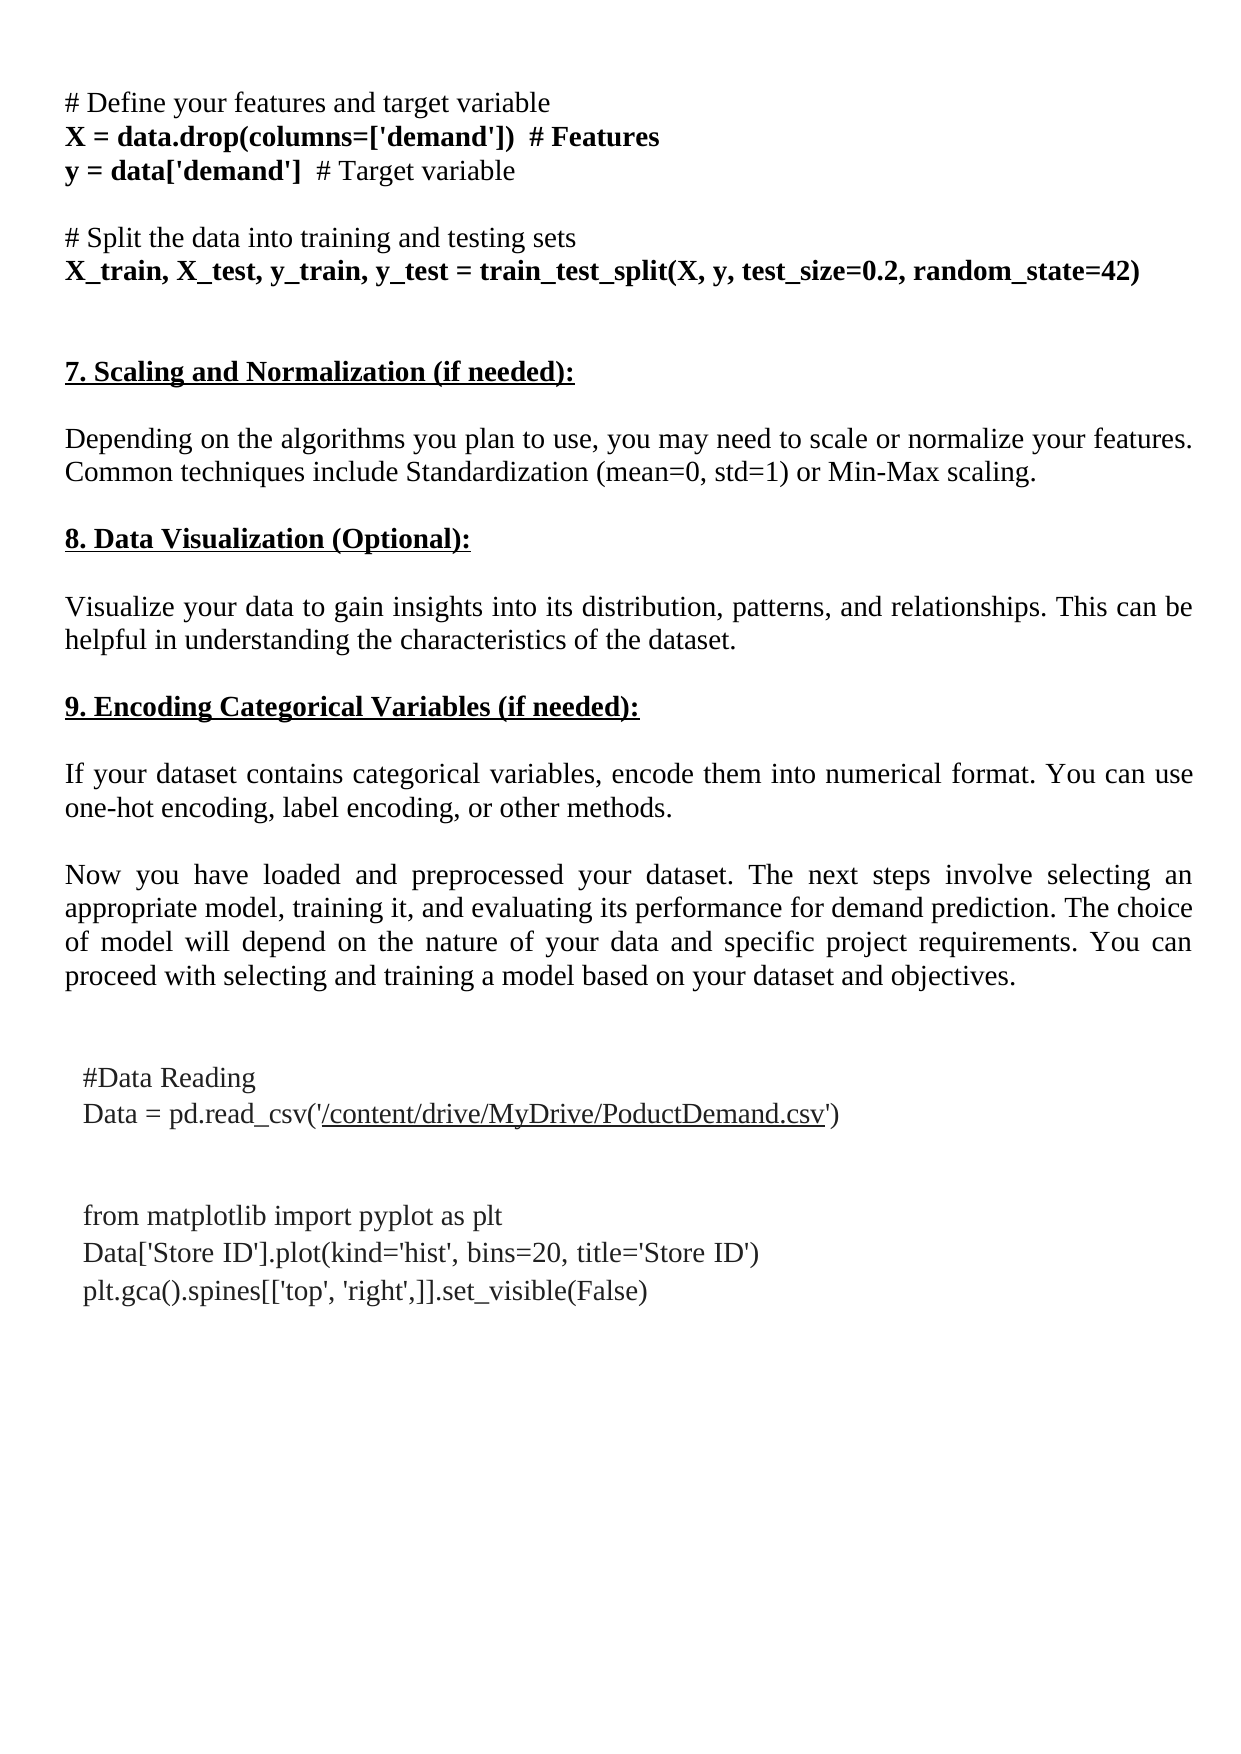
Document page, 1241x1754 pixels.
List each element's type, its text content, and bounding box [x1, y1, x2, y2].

text Data = pd.read_csv('/content/drive/MyDrive/PoductDemand.csv') [83, 1096, 1194, 1129]
text Depending on the algorithms you plan to use, you may need to scale or normalize your features. Common techniques include Standardization (mean=0, std=1) or Min-Max scaling. [64, 421, 1194, 488]
text X = data.drop(columns=['demand']) # Features [64, 119, 1194, 153]
text # Define your features and target variable [64, 86, 1194, 119]
text Data['Store ID'].plot(kind='hist', bins=20, title='Store ID') plt.gca().spines[['top', 'right',]].set_visible(False) [83, 1235, 759, 1307]
text X_train, X_test, y_train, y_test = train_test_split(X, y, test_size=0.2, random_state=42) [64, 253, 1194, 287]
text from matplotlib import pyplot as plt [83, 1198, 1194, 1232]
text y = data['demand'] # Target variable [64, 153, 1194, 186]
text 8. Data Visualization (Optional): [64, 522, 1194, 555]
text # Split the data into training and testing sets [64, 220, 1194, 253]
text Visualize your data to gain insights into its distribution, patterns, and relationships. This can be helpful in understanding the characteristics of the dataset. [64, 589, 1194, 656]
text Now you have loaded and preprocessed your dataset. The next steps involve selecting an appropriate model, training it, and evaluating its performance for demand prediction. The choice of model will depend on the nature of your data and specific project requirements. You can proceed with selecting and training a model based on your dataset and objectives. [64, 857, 1194, 991]
text 9. Encoding Categorical Variables (if needed): [64, 689, 1194, 723]
text #Data Reading [83, 1060, 1194, 1093]
text If your dataset contains categorical variables, encode them into numerical format. You can use one-hot encoding, label encoding, or other methods. [64, 756, 1194, 823]
text 7. Scaling and Normalization (if needed): [64, 354, 1194, 387]
